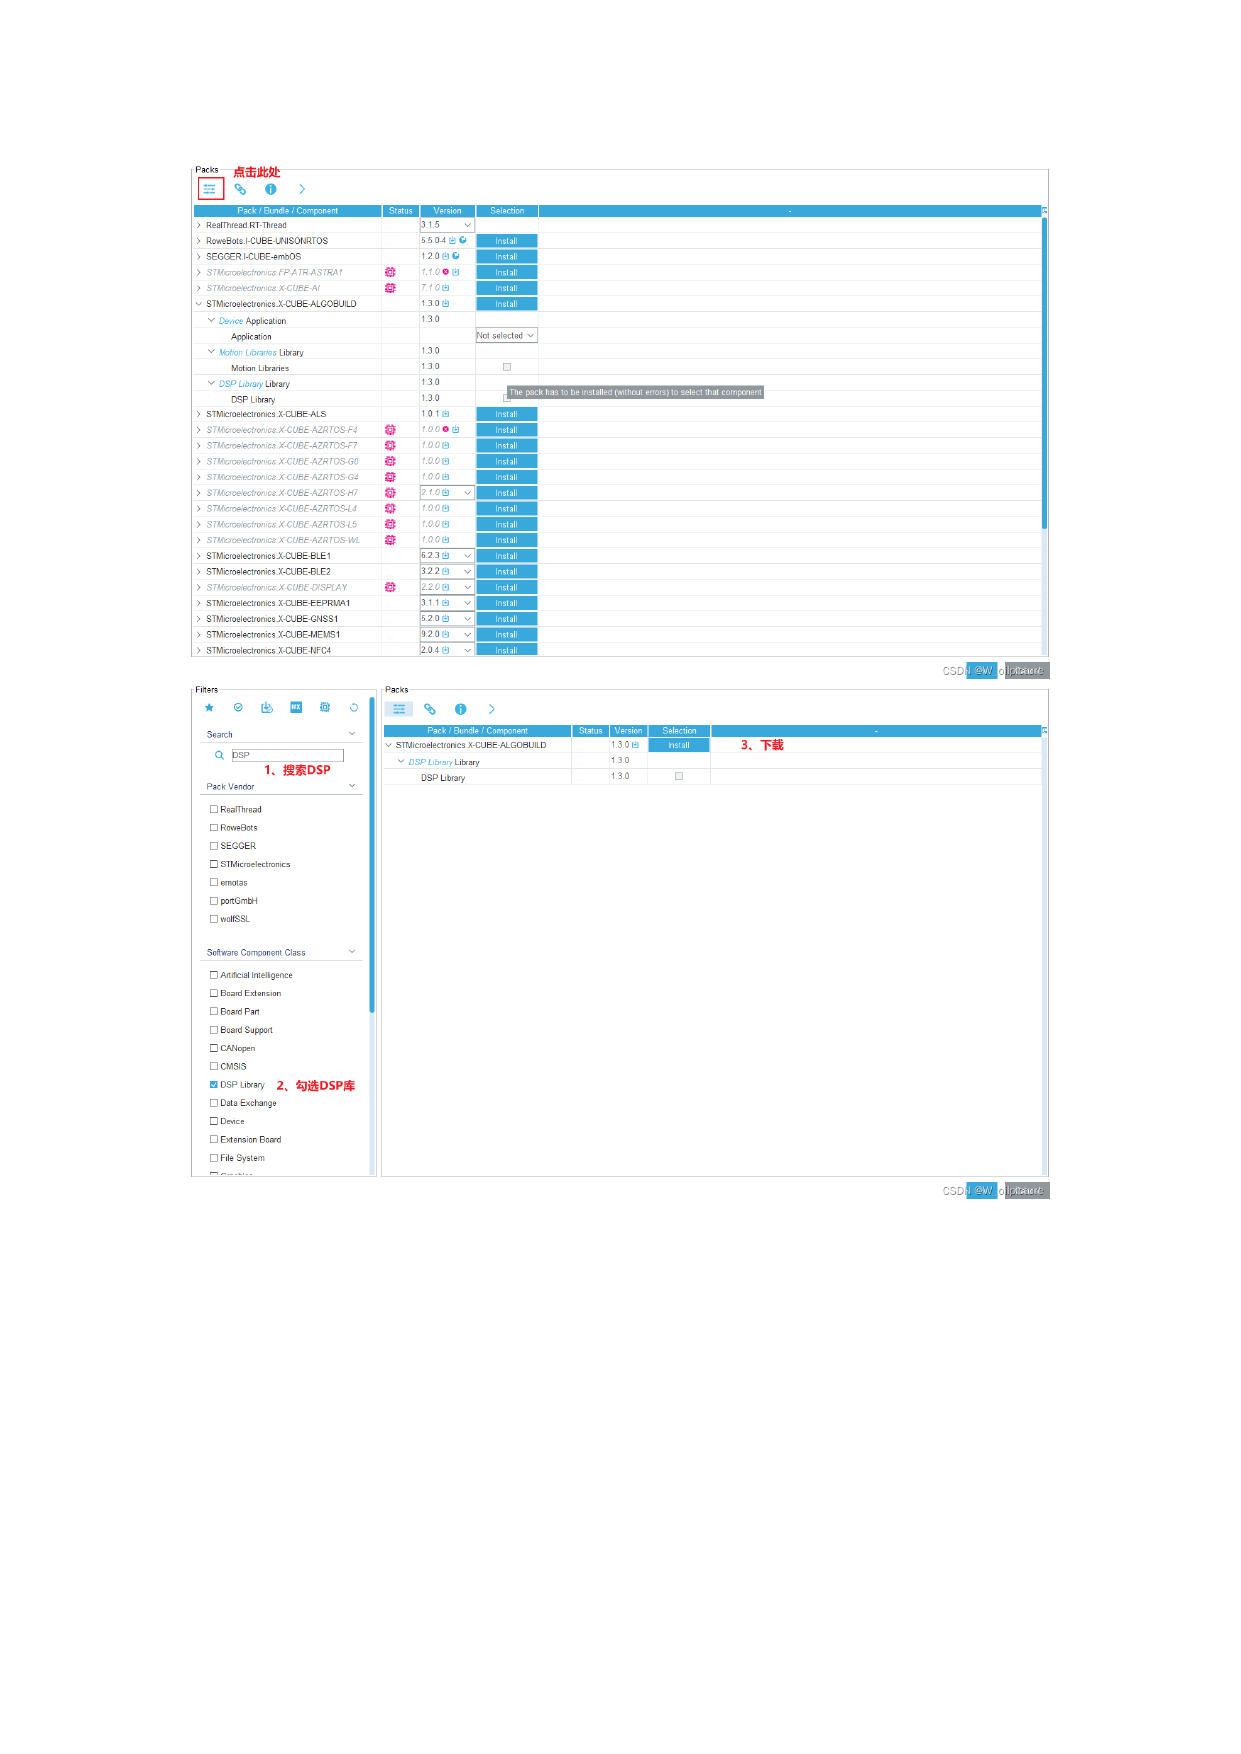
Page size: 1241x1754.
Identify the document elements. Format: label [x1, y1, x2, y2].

picture [187, 162, 1053, 1202]
